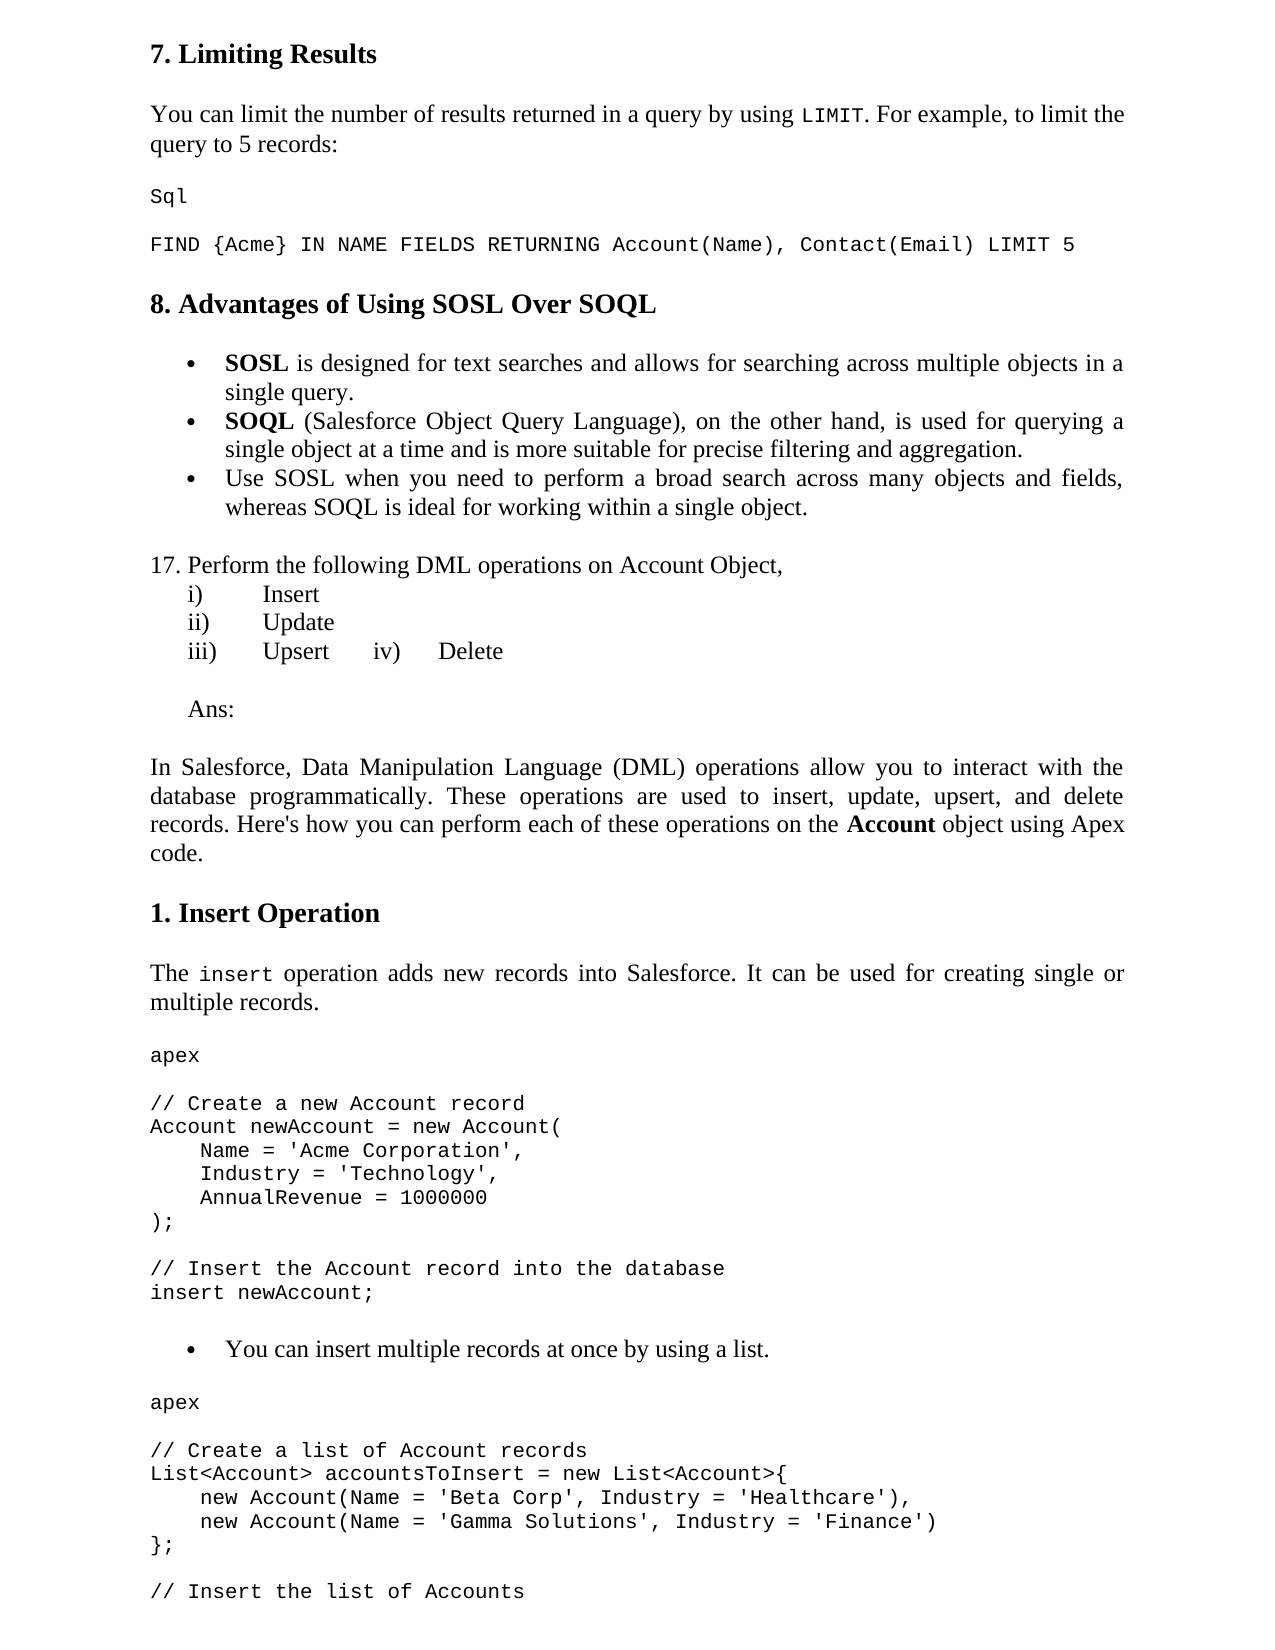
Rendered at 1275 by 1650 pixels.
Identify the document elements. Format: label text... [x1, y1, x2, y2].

text insert newAccount; [150, 1282, 1125, 1305]
text // Insert the list of Accounts [150, 1582, 1125, 1605]
text apex [150, 1045, 1125, 1069]
list SOQL (Salesforce Object Query Language), on the other hand, is used for querying a single object at a time and is more suitable for precise filtering and aggregation. [187, 406, 1125, 463]
text AnnualRevenue = 1000000 [150, 1187, 1125, 1211]
list Insert [187, 579, 1125, 607]
text new Account(Name = 'Beta Corp', Industry = 'Healthcare'), [150, 1487, 1125, 1511]
text Industry = 'Technology', [150, 1163, 1125, 1187]
list SOSL is designed for text searches and allows for searching across multiple objects in a single query. [187, 348, 1125, 406]
text 8. Advantages of Using SOSL Over SOQL [150, 287, 1125, 319]
text Name = 'Acme Corporation', [150, 1140, 1125, 1163]
text 1. Insert Operation [150, 896, 1125, 928]
text List<Account> accountsToInsert = new List<Account>{ [150, 1463, 1125, 1487]
text new Account(Name = 'Gamma Solutions', Industry = 'Finance') [150, 1511, 1125, 1534]
text You can limit the number of results returned in a query by using LIMIT. For example, to limit the query to 5 records: [150, 99, 1125, 157]
text }; [150, 1534, 1125, 1558]
list Upsert iv) Delete [187, 636, 1125, 665]
text apex [150, 1392, 1125, 1416]
text // Create a list of Account records [150, 1440, 1125, 1463]
text Ans: [187, 694, 1125, 723]
text Sql [150, 187, 1125, 210]
list Update [187, 607, 1125, 636]
text // Create a new Account record [150, 1092, 1125, 1116]
text // Insert the Account record into the database [150, 1258, 1125, 1282]
text The insert operation adds new records into Salesforce. It can be used for creating single or multiple records. [150, 958, 1125, 1016]
text Account newAccount = new Account( [150, 1116, 1125, 1140]
list Use SOSL when you need to perform a broad search across many objects and fields, whereas SOQL is ideal for working within a single object. [187, 463, 1125, 521]
text In Salesforce, Data Manipulation Language (DML) operations allow you to interact with the database programmatically. These operations are used to insert, update, upsert, and delete records. Here's how you can perform each of these operations on the Account object using Apex code. [150, 752, 1125, 867]
text FIND {Acme} IN NAME FIELDS RETURNING Account(Name), Contact(Email) LIMIT 5 [150, 234, 1125, 257]
list You can insert multiple records at once by using a list. [187, 1334, 1125, 1363]
text 17. Perform the following DML operations on Account Object, [150, 550, 1125, 579]
text 7. Limiting Results [150, 37, 1125, 70]
text ); [150, 1211, 1125, 1234]
